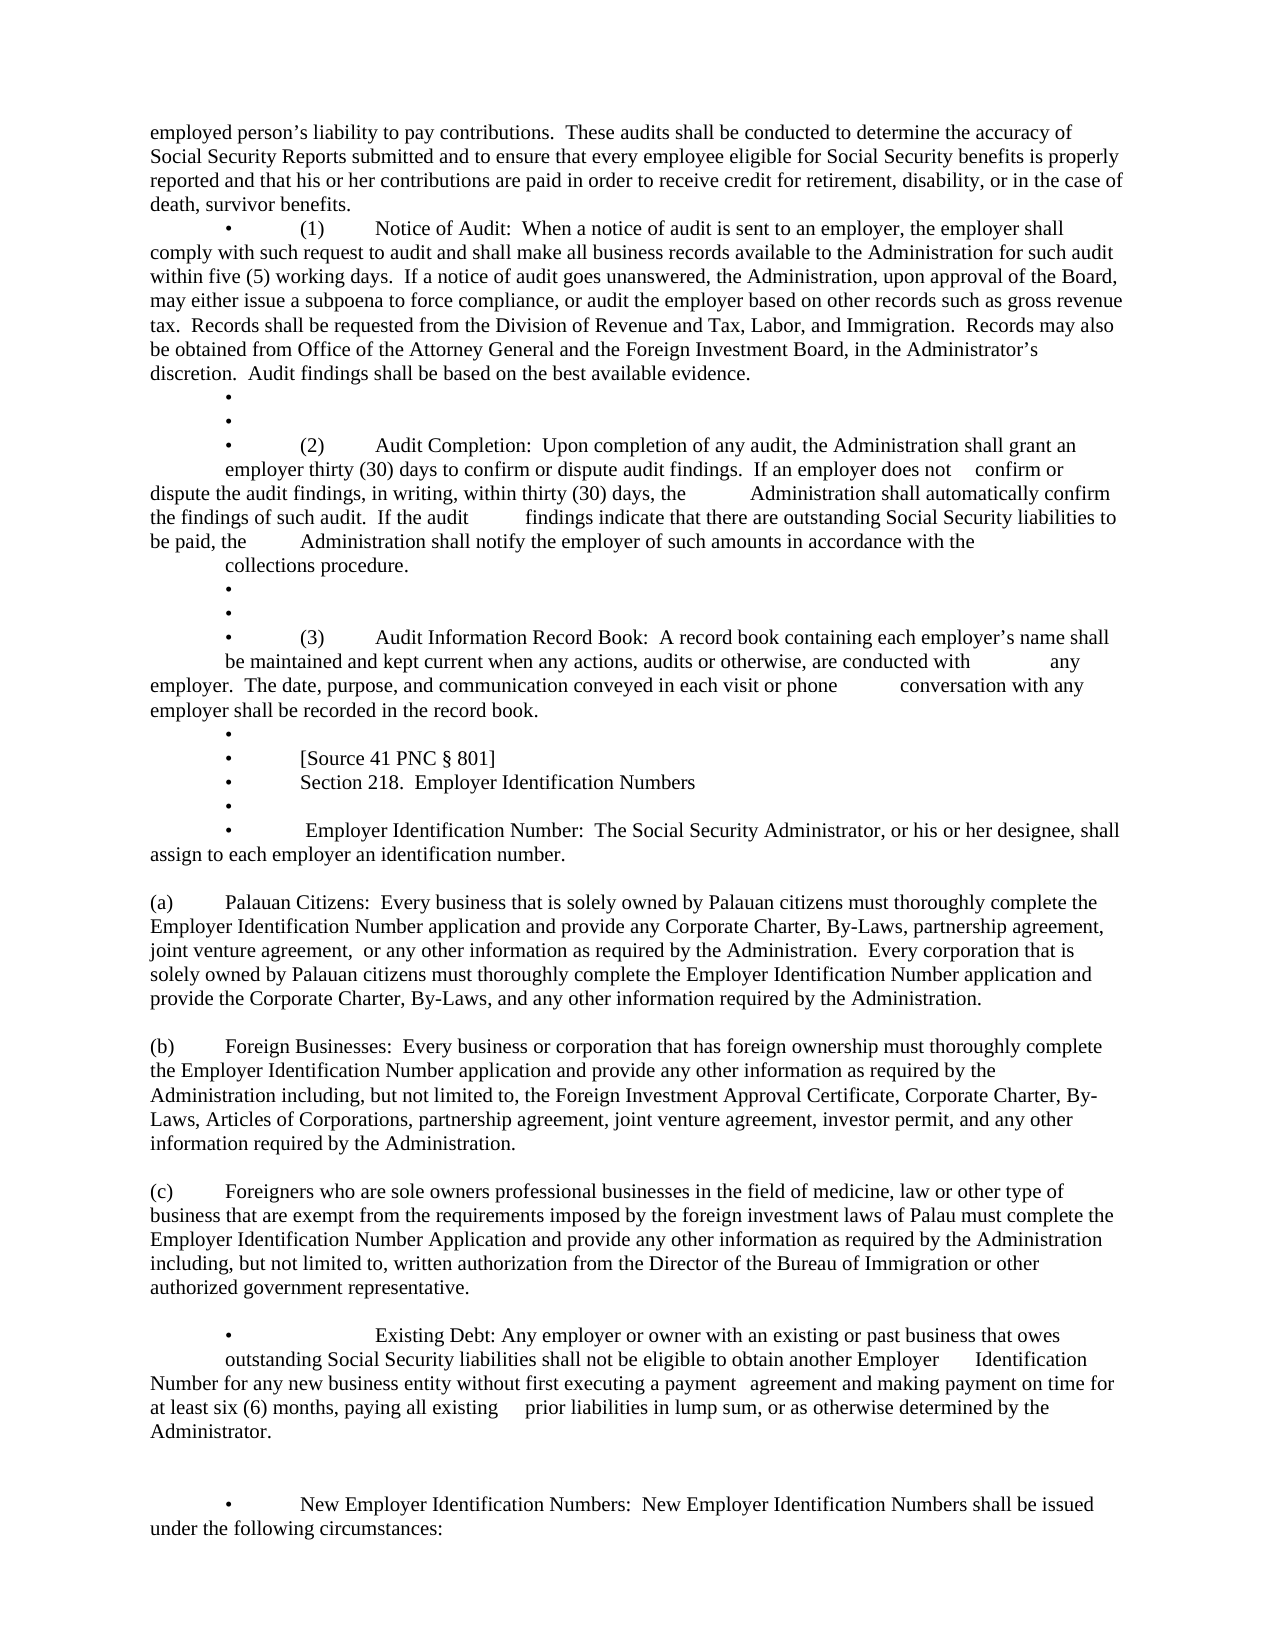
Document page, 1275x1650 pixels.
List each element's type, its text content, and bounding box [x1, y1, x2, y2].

text (c) Foreigners who are sole owners professional businesses in the field of medicine, law or other type of business that are exempt from the requirements imposed by the foreign investment laws of Palau must complete the Employer Identification Number Application and provide any other information as required by the Administration including, but not limited to, written authorization from the Director of the Bureau of Immigration or other authorized government representative. [150, 1179, 1125, 1299]
text • Section 218. Employer Identification Numbers [150, 770, 1125, 794]
text • [Source 41 PNC § 801] [150, 746, 1125, 770]
text (a) Palauan Citizens: Every business that is solely owned by Palauan citizens must thoroughly complete the Employer Identification Number application and provide any Corporate Charter, By-Laws, partnership agreement, joint venture agreement, or any other information as required by the Administration. Every corporation that is solely owned by Palauan citizens must thoroughly complete the Employer Identification Number application and provide the Corporate Charter, By-Laws, and any other information required by the Administration. [150, 890, 1125, 1010]
text • [150, 409, 1125, 433]
text • [150, 722, 1125, 746]
text • Employer Identification Number: The Social Security Administrator, or his or her designee, shall assign to each employer an identification number. [150, 818, 1125, 866]
text • (2) Audit Completion: Upon completion of any audit, the Administration shall grant an employer thirty (30) days to confirm or dispute audit findings. If an employer does not confirm or dispute the audit findings, in writing, within thirty (30) days, the Administration shall automatically confirm the findings of such audit. If the audit findings indicate that there are outstanding Social Security liabilities to be paid, the Administration shall notify the employer of such amounts in accordance with the collections procedure. [150, 433, 1125, 577]
text • [150, 577, 1125, 601]
text • [150, 794, 1125, 818]
text • [150, 385, 1125, 409]
text • New Employer Identification Numbers: New Employer Identification Numbers shall be issued under the following circumstances: [150, 1492, 1125, 1540]
text • Existing Debt: Any employer or owner with an existing or past business that owes outstanding Social Security liabilities shall not be eligible to obtain another Employer Identification Number for any new business entity without first executing a payment agreement and making payment on time for at least six (6) months, paying all existing prior liabilities in lump sum, or as otherwise determined by the Administrator. [150, 1323, 1125, 1443]
text • (1) Notice of Audit: When a notice of audit is sent to an employer, the employer shall comply with such request to audit and shall make all business records available to the Administration for such audit within five (5) working days. If a notice of audit goes unanswered, the Administration, upon approval of the Board, may either issue a subpoena to force compliance, or audit the employer based on other records such as gross revenue tax. Records shall be requested from the Division of Revenue and Tax, Labor, and Immigration. Records may also be obtained from Office of the Attorney General and the Foreign Investment Board, in the Administrator’s discretion. Audit findings shall be based on the best available evidence. [150, 216, 1125, 385]
text • [150, 601, 1125, 625]
text • (3) Audit Information Record Book: A record book containing each employer’s name shall be maintained and kept current when any actions, audits or otherwise, are conducted with any employer. The date, purpose, and communication conveyed in each visit or phone conversation with any employer shall be recorded in the record book. [150, 625, 1125, 722]
text (b) Foreign Businesses: Every business or corporation that has foreign ownership must thoroughly complete the Employer Identification Number application and provide any other information as required by the Administration including, but not limited to, the Foreign Investment Approval Certificate, Corporate Charter, By-Laws, Articles of Corporations, partnership agreement, joint venture agreement, investor permit, and any other information required by the Administration. [150, 1034, 1125, 1155]
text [150, 120, 1125, 216]
